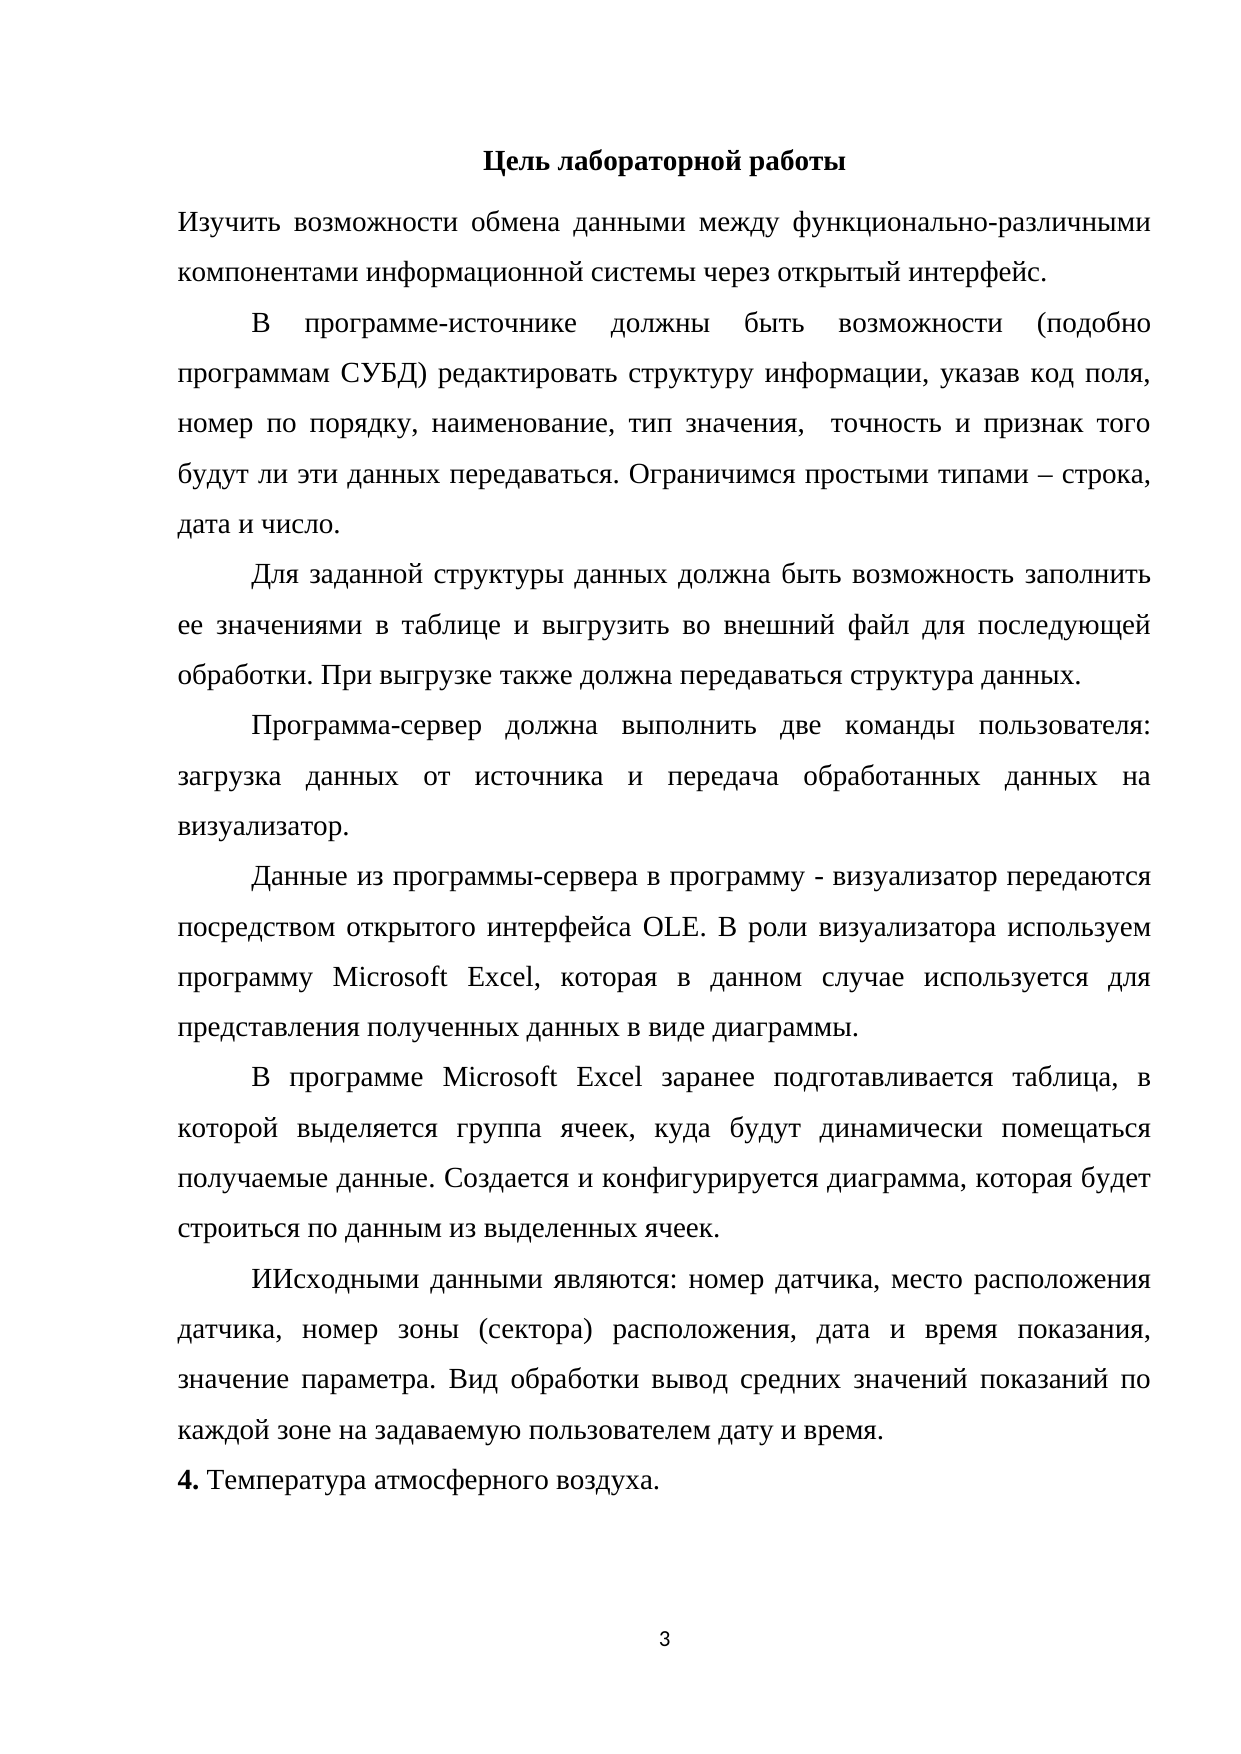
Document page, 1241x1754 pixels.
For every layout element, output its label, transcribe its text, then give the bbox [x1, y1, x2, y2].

subtitle Цель лабораторной работы [177, 143, 1152, 177]
text Данные из программы-сервера в программу - визуализатор передаются посредством открытого интерфейса OLE. В роли визуализатора используем программу Microsoft Excel, которая в данном случае используется для представления полученных данных в виде диаграммы. [177, 858, 1152, 1043]
text 4. Температура атмосферного воздуха. [177, 1462, 1152, 1496]
text Программа-сервер должна выполнить две команды пользователя: загрузка данных от источника и передача обработанных данных на визуализатор. [177, 707, 1152, 842]
text Изучить возможности обмена данными между функционально-различными компонентами информационной системы через открытый интерфейс. [177, 204, 1152, 288]
text В программе-источнике должны быть возможности (подобно программам СУБД) редактировать структуру информации, указав код поля, номер по порядку, наименование, тип значения, точность и признак того будут ли эти данных передаваться. Ограничимся простыми типами – строка, дата и число. [177, 305, 1152, 540]
text Для заданной структуры данных должна быть возможность заполнить ее значениями в таблице и выгрузить во внешний файл для последующей обработки. При выгрузке также должна передаваться структура данных. [177, 556, 1152, 691]
text В программе Microsoft Excel заранее подготавливается таблица, в которой выделяется группа ячеек, куда будут динамически помещаться получаемые данные. Создается и конфигурируется диаграмма, которая будет строиться по данным из выделенных ячеек. [177, 1059, 1152, 1244]
text ИИсходными данными являются: номер датчика, место расположения датчика, номер зоны (сектора) расположения, дата и время показания, значение параметра. Вид обработки вывод средних значений показаний по каждой зоне на задаваемую пользователем дату и время. [177, 1261, 1152, 1445]
